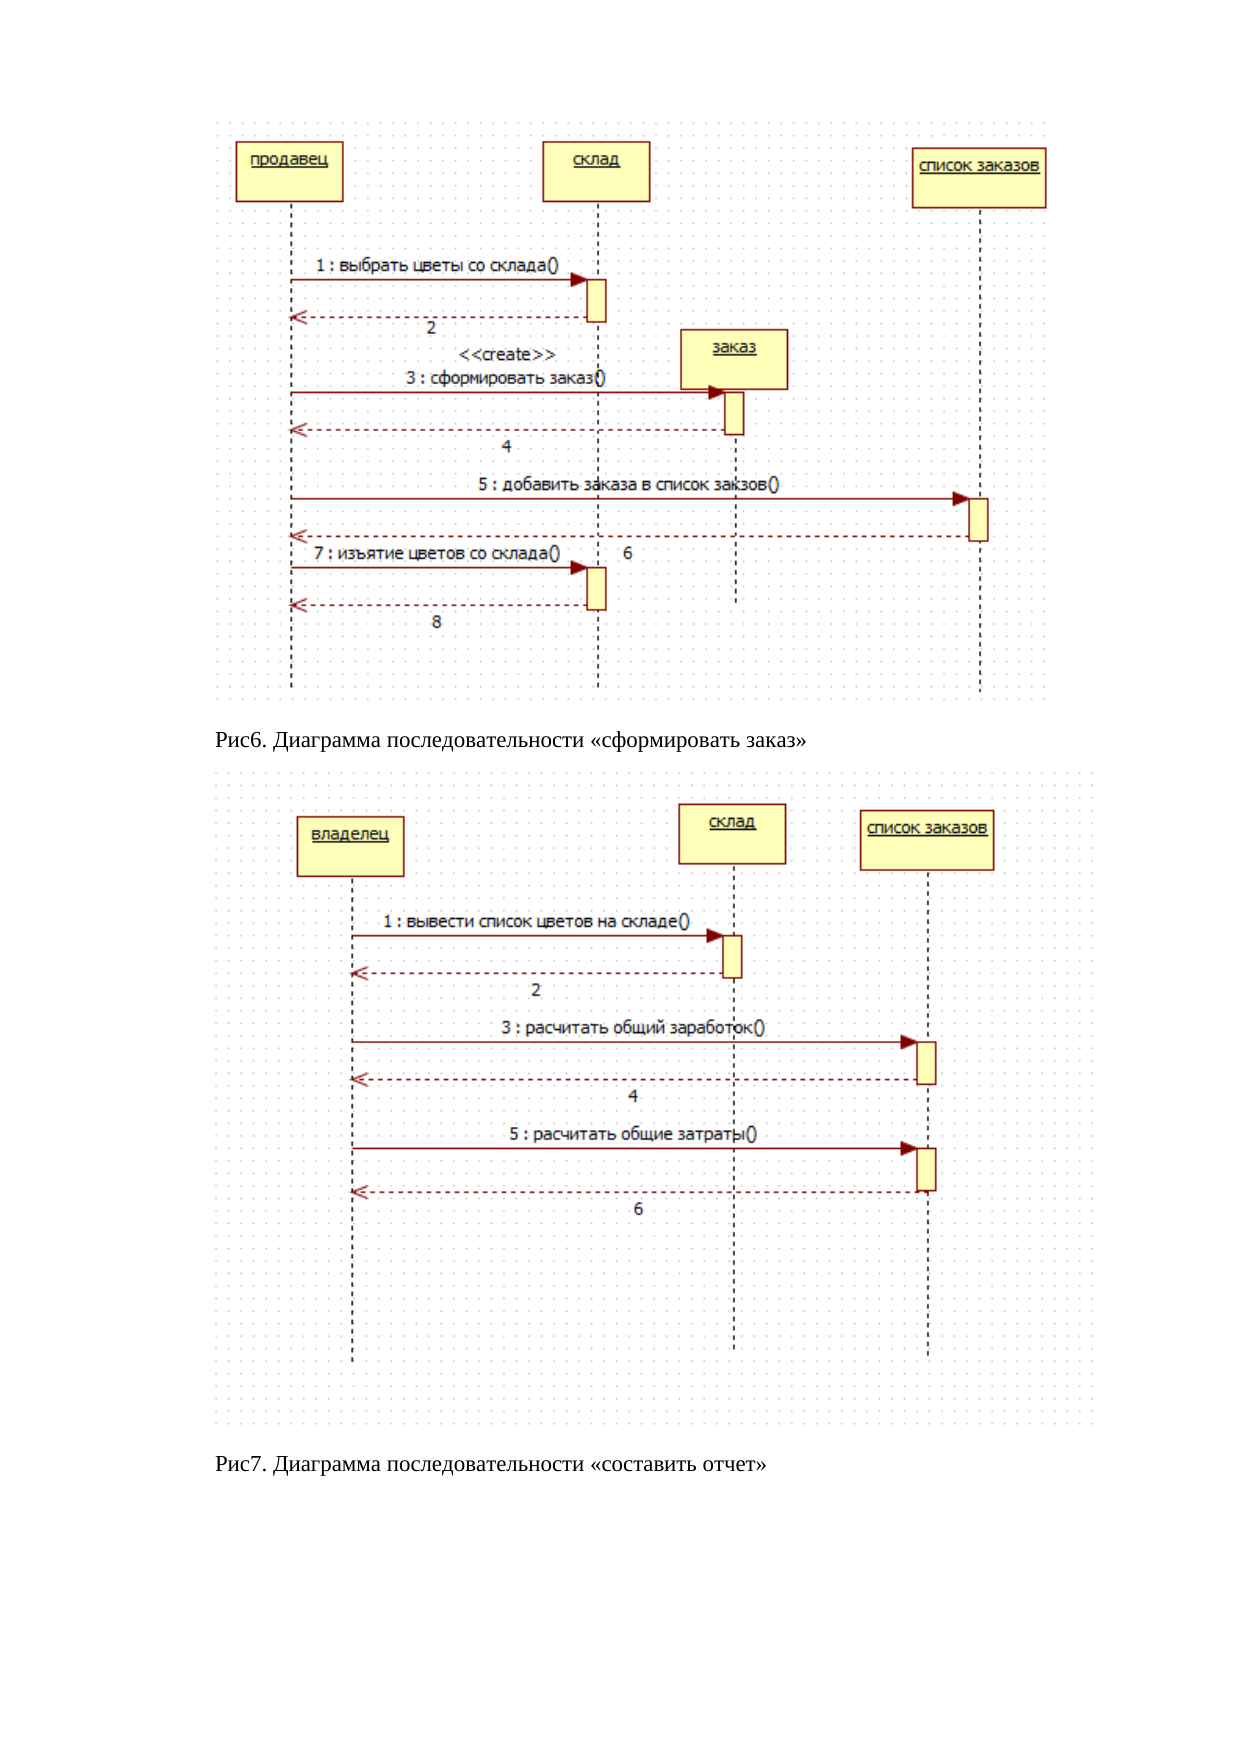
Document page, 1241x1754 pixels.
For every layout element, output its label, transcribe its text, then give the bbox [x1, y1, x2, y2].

text Рис6. Диаграмма последовательности «сформировать заказ» [215, 726, 1152, 752]
picture [214, 118, 1050, 708]
picture [214, 771, 1098, 1431]
text Рис7. Диаграмма последовательности «составить отчет» [215, 1449, 1152, 1476]
